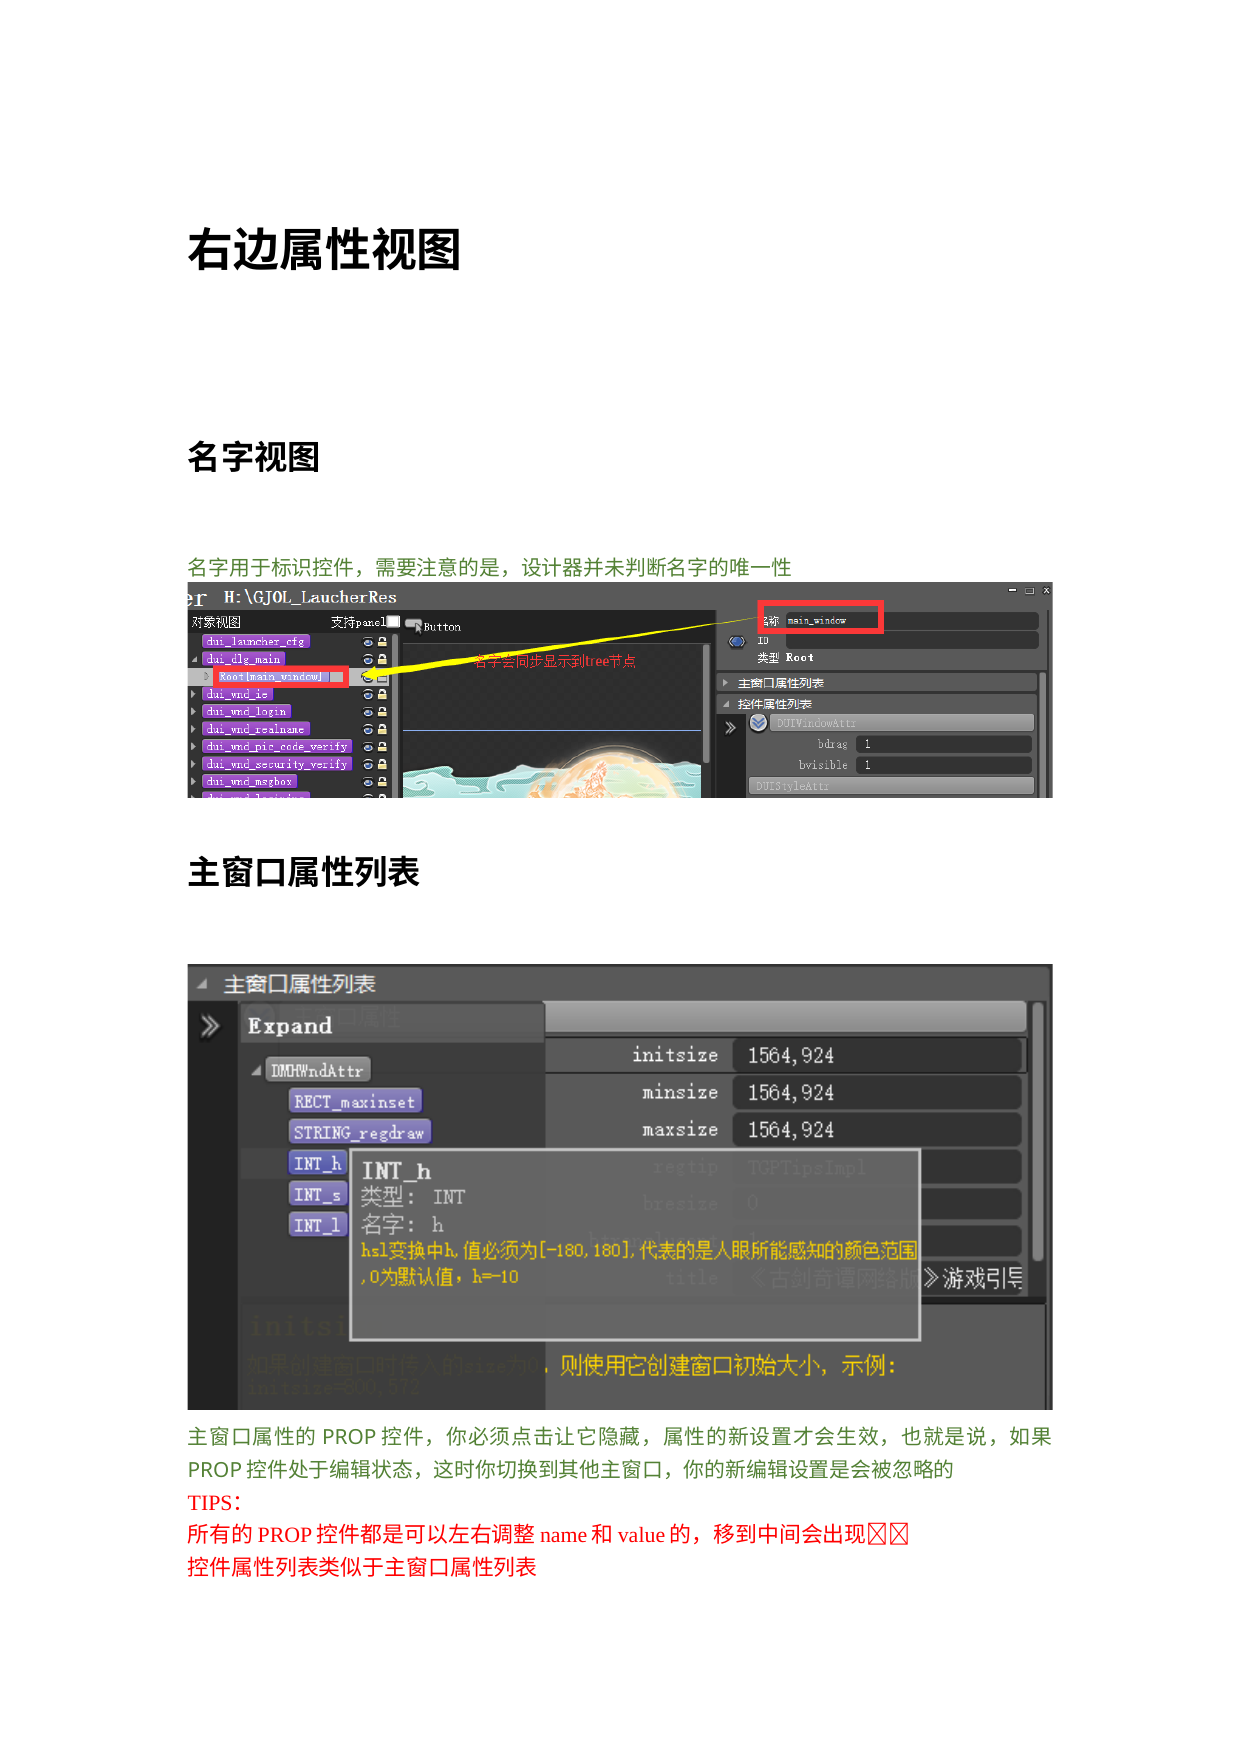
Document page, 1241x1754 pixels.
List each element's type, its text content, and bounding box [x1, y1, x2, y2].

text TIPS： [187, 1484, 1053, 1517]
picture [187, 964, 1053, 1410]
text 名字用于标识控件，需要注意的是，设计器并未判断名字的唯一性 [187, 550, 1053, 582]
subtitle 主窗口属性列表 [187, 837, 1053, 902]
picture [187, 582, 1053, 798]
text 所有的PROP控件都是可以左右调整name和value的，移到中间会出现 [187, 1517, 1053, 1549]
text 主窗口属性的PROP控件，你必须点击让它隐藏，属性的新设置才会生效，也就是说，如果PROP控件处于编辑状态，这时你切换到其他主窗口，你的新编辑设置是会被忽略的 [187, 1419, 1053, 1484]
text 控件属性列表类似于主窗口属性列表 [187, 1549, 1053, 1582]
subtitle 名字视图 [187, 423, 1053, 488]
subtitle 右边属性视图 [187, 197, 1053, 295]
